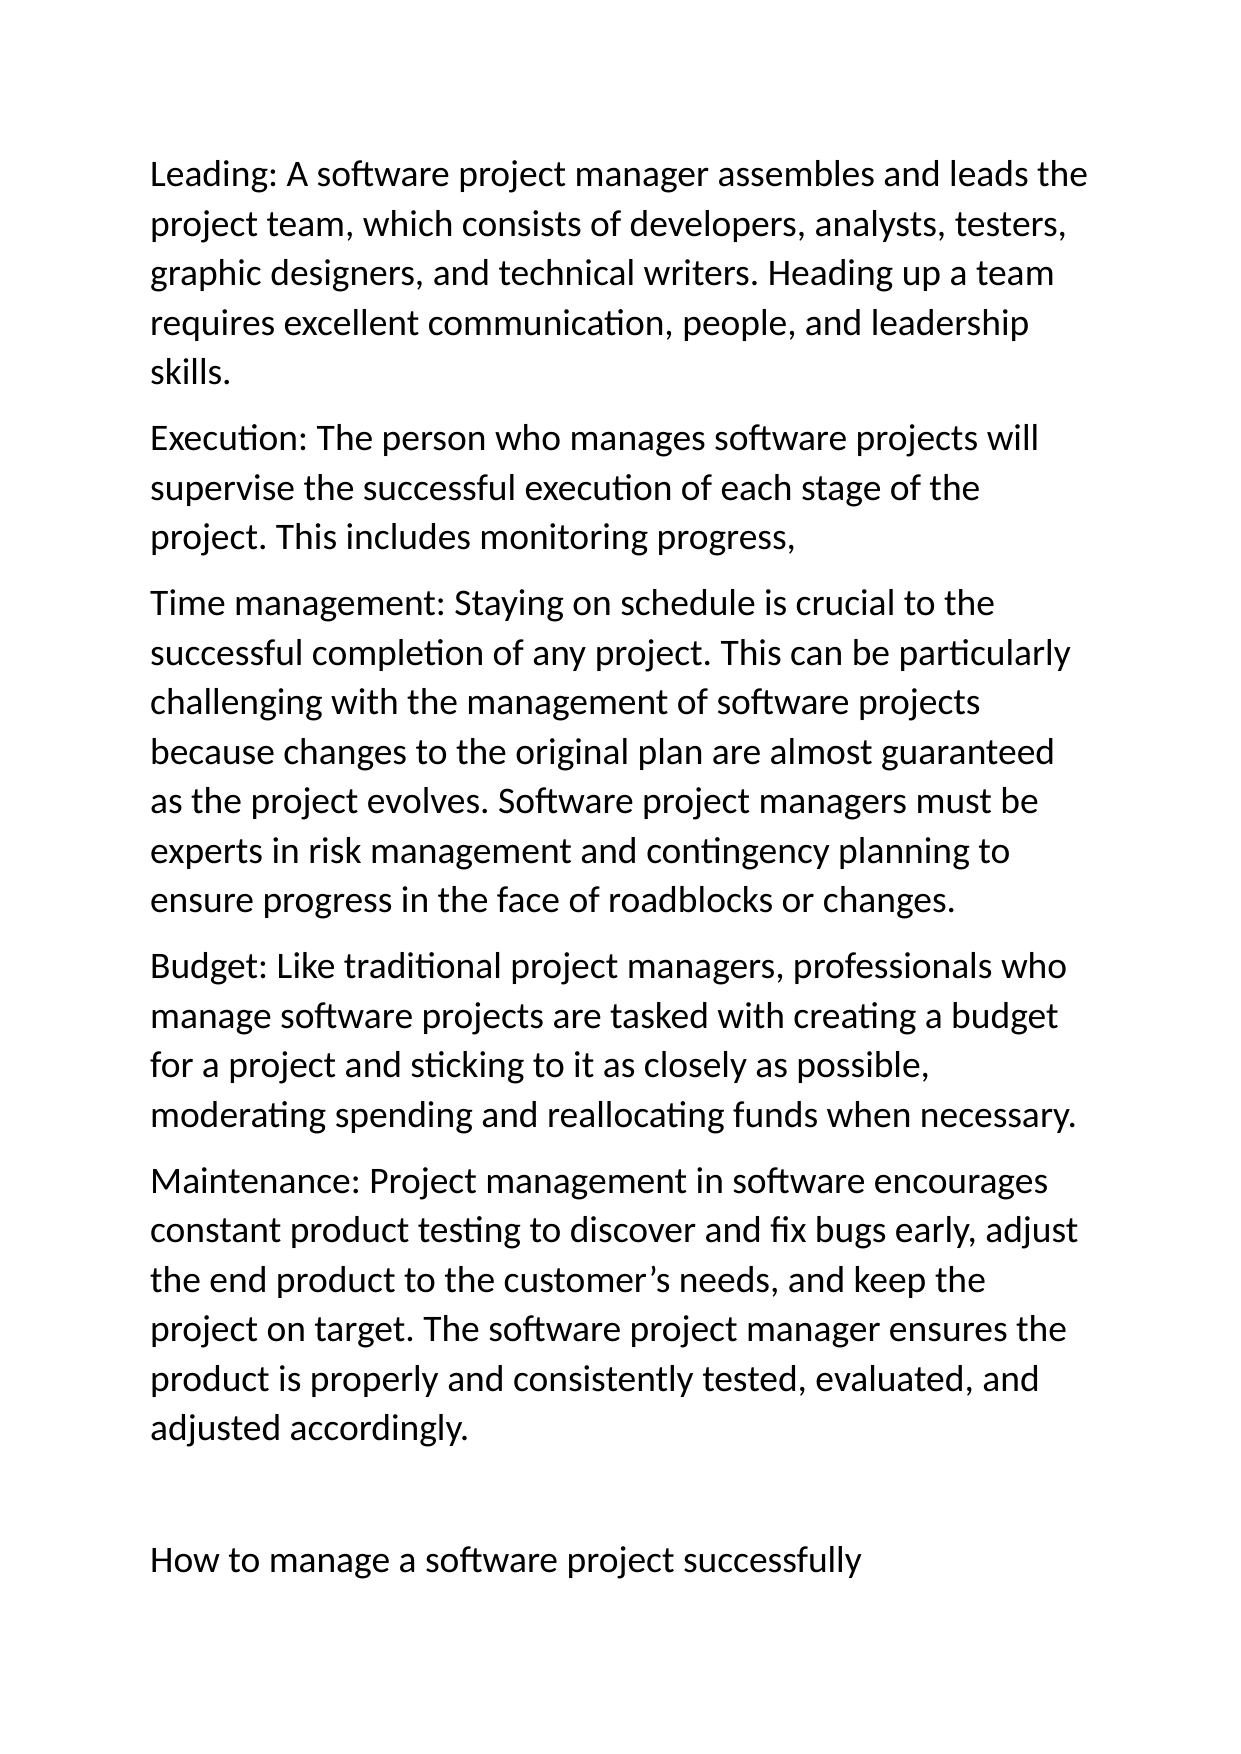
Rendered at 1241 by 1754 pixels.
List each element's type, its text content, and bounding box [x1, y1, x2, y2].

text Budget: Like traditional project managers, professionals who manage software projects are tasked with creating a budget for a project and sticking to it as closely as possible, moderating spending and reallocating funds when necessary. [150, 942, 1090, 1136]
text Leading: A software project manager assembles and leads the project team, which consists of developers, analysts, testers, graphic designers, and technical writers. Heading up a team requires excellent communication, people, and leadership skills. [150, 150, 1090, 394]
text Execution: The person who manages software projects will supervise the successful execution of each stage of the project. This includes monitoring progress, [150, 414, 1090, 559]
text How to manage a software project successfully [150, 1536, 1090, 1582]
text Time management: Staying on schedule is crucial to the successful completion of any project. This can be particularly challenging with the management of software projects because changes to the original plan are almost guaranteed as the project evolves. Software project managers must be experts in risk management and contingency planning to ensure progress in the face of roadblocks or changes. [150, 579, 1090, 922]
text Maintenance: Project management in software encourages constant product testing to discover and fix bugs early, adjust the end product to the customer’s needs, and keep the project on target. The software project manager ensures the product is properly and consistently tested, evaluated, and adjusted accordingly. [150, 1157, 1090, 1450]
